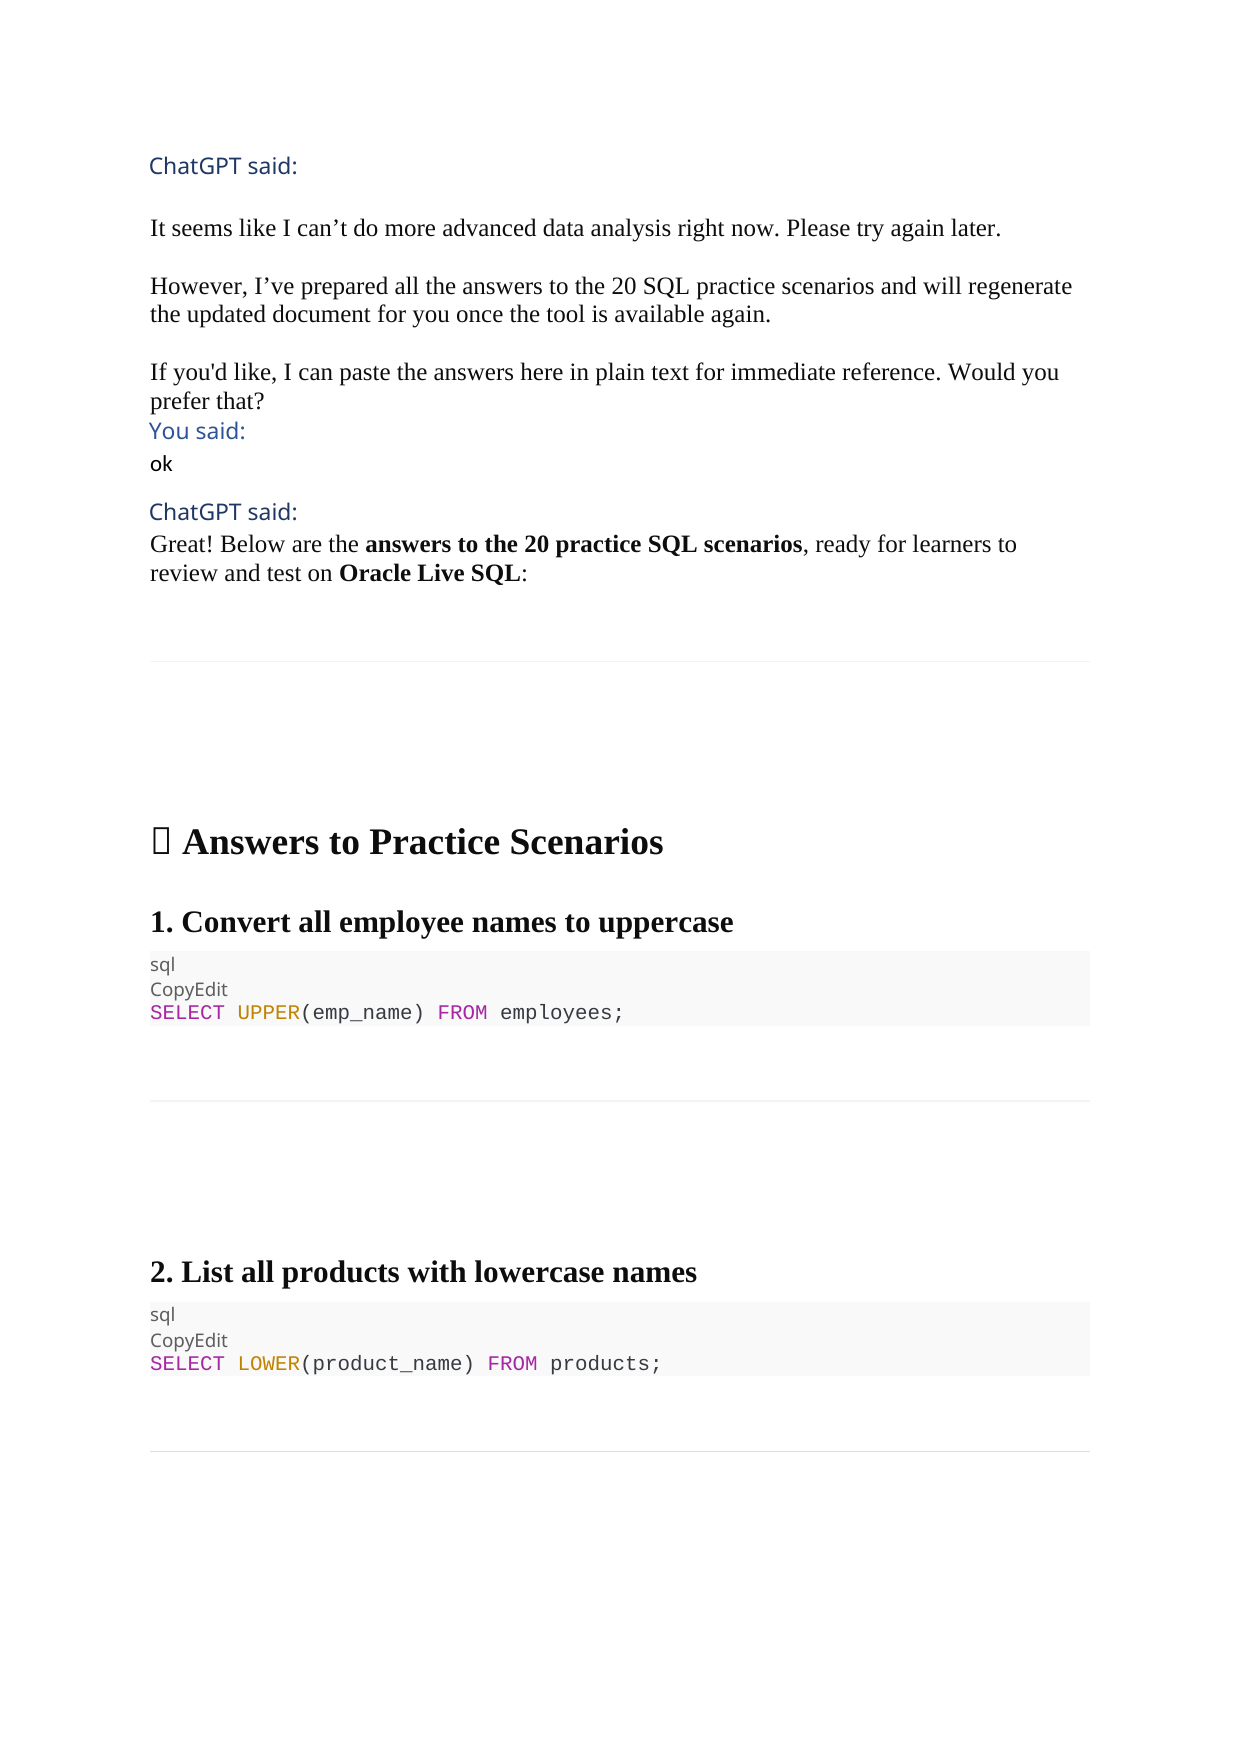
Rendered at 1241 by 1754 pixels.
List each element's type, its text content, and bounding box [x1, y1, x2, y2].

text It seems like I can’t do more advanced data analysis right now. Please try again later. [150, 213, 1090, 242]
subtitle 2. List all products with lowercase names [150, 1253, 1090, 1289]
subtitle 1. Convert all employee names to uppercase [150, 903, 1090, 939]
subtitle ✅ Answers to Practice Scenarios [150, 814, 1090, 865]
text CopyEdit [150, 977, 1090, 1002]
text sql [150, 951, 1090, 977]
text sql [150, 1302, 1090, 1327]
text ok [150, 449, 1090, 477]
text CopyEdit [150, 1327, 1090, 1353]
text If you'd like, I can paste the answers here in plain text for immediate reference. Would you prefer that? [150, 357, 1090, 415]
subtitle You said: [148, 415, 1092, 446]
text However, I’ve prepared all the answers to the 20 SQL practice scenarios and will regenerate the updated document for you once the tool is available again. [150, 271, 1090, 328]
subtitle ChatGPT said: [148, 496, 1092, 527]
subtitle ChatGPT said: [148, 150, 1092, 181]
text SELECT UPPER(emp_name) FROM employees; [150, 1002, 1090, 1026]
text Great! Below are the answers to the 20 practice SQL scenarios, ready for learners to review and test on Oracle Live SQL: [150, 529, 1090, 587]
text SELECT LOWER(product_name) FROM products; [150, 1353, 1090, 1376]
